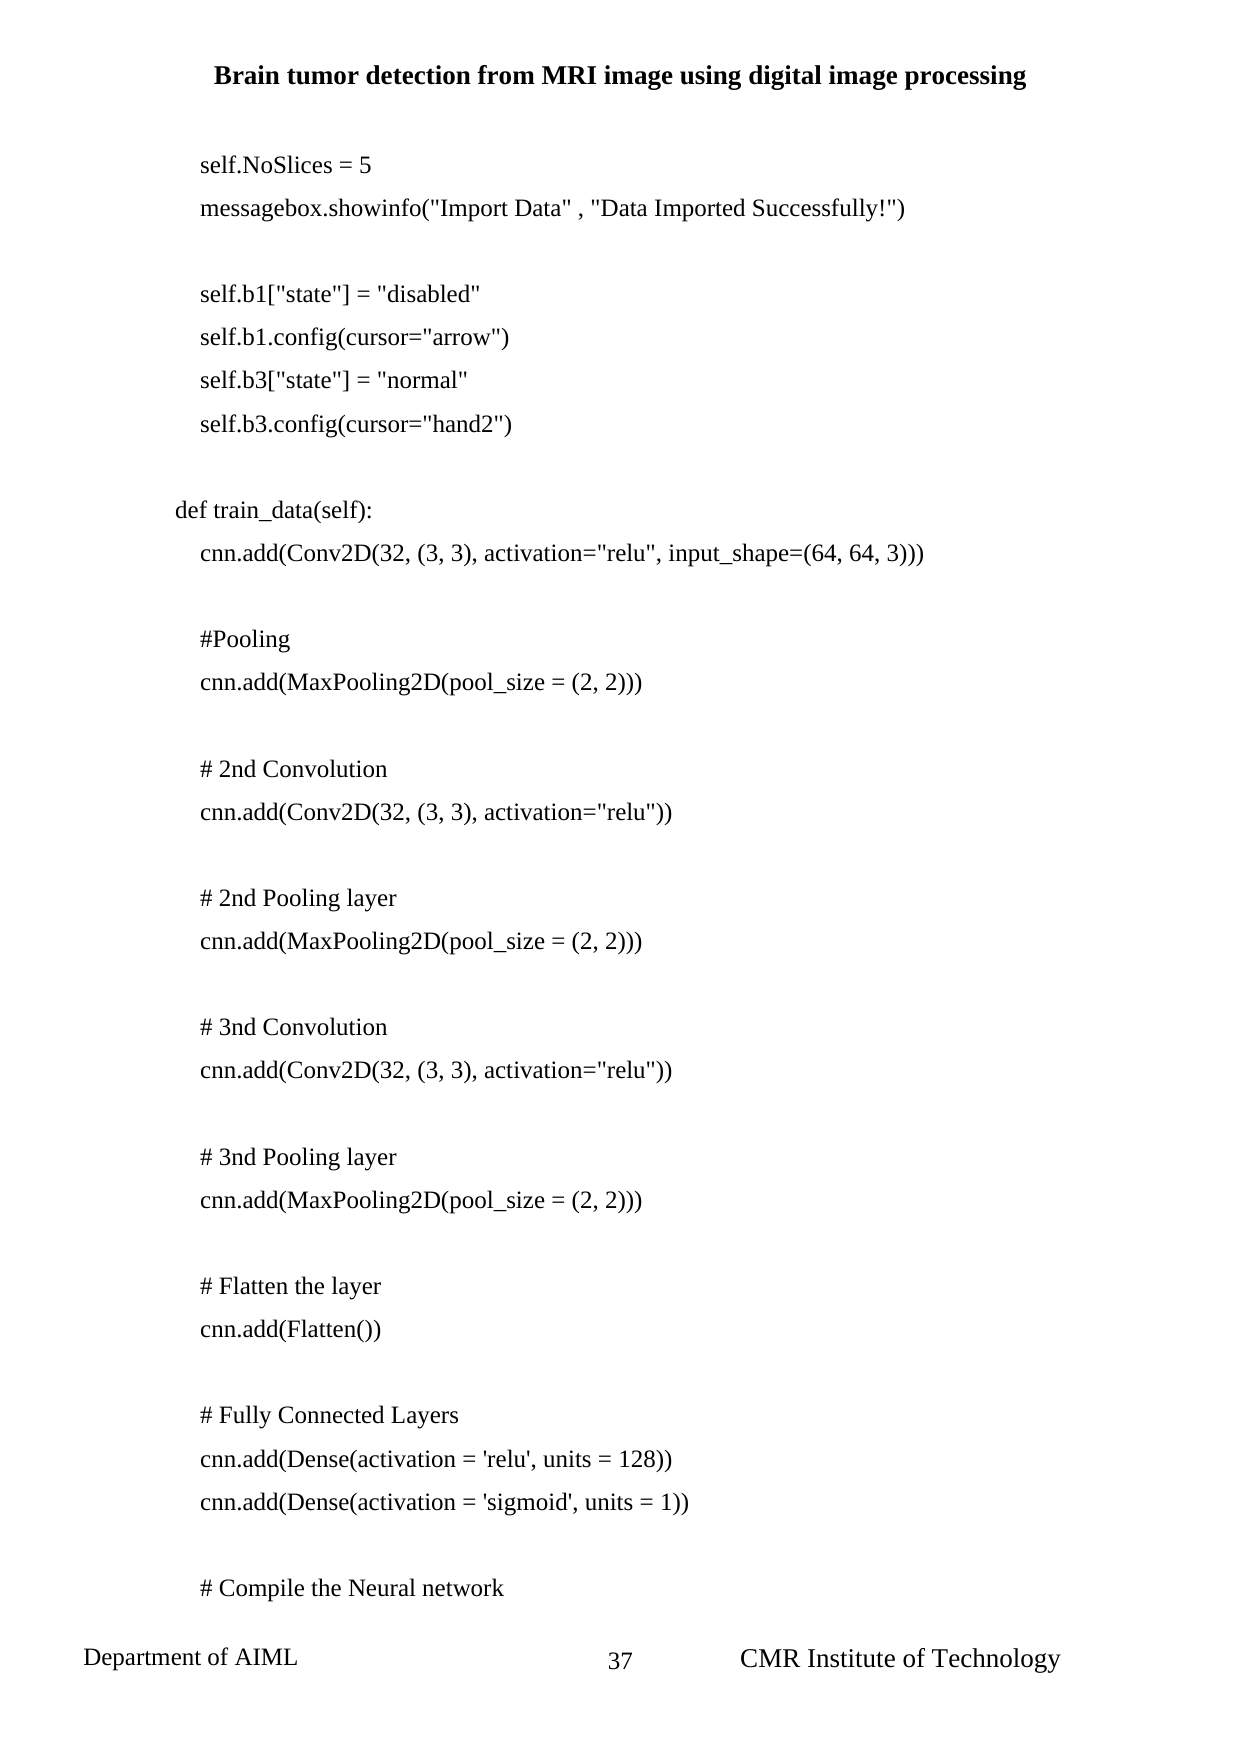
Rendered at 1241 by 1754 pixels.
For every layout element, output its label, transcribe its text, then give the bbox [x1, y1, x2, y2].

text #Pooling [150, 624, 1090, 653]
text # 2nd Convolution [150, 754, 1090, 782]
text # 3nd Convolution [150, 1012, 1090, 1041]
text cnn.add(Dense(activation = 'relu', units = 128)) [150, 1444, 1090, 1472]
text # Flatten the layer [150, 1271, 1090, 1300]
text # 2nd Pooling layer [150, 883, 1090, 912]
text self.b1["state"] = "disabled" [150, 279, 1090, 308]
text cnn.add(Conv2D(32, (3, 3), activation="relu")) [150, 1056, 1090, 1084]
text self.b3["state"] = "normal" [150, 366, 1090, 394]
text cnn.add(MaxPooling2D(pool_size = (2, 2))) [150, 926, 1090, 955]
text cnn.add(Flatten()) [150, 1314, 1090, 1343]
text def train_data(self): [150, 495, 1090, 524]
text self.NoSlices = 5 [150, 150, 1090, 179]
text self.b3.config(cursor="hand2") [150, 409, 1090, 437]
text cnn.add(Conv2D(32, (3, 3), activation="relu", input_shape=(64, 64, 3))) [150, 538, 1090, 567]
text # Compile the Neural network [150, 1573, 1090, 1602]
text cnn.add(Conv2D(32, (3, 3), activation="relu")) [150, 797, 1090, 826]
text cnn.add(MaxPooling2D(pool_size = (2, 2))) [150, 1185, 1090, 1214]
text # 3nd Pooling layer [150, 1142, 1090, 1171]
text cnn.add(MaxPooling2D(pool_size = (2, 2))) [150, 667, 1090, 696]
text messagebox.showinfo("Import Data" , "Data Imported Successfully!") [150, 193, 1090, 222]
text # Fully Connected Layers [150, 1401, 1090, 1429]
text cnn.add(Dense(activation = 'sigmoid', units = 1)) [150, 1487, 1090, 1516]
text self.b1.config(cursor="arrow") [150, 322, 1090, 351]
